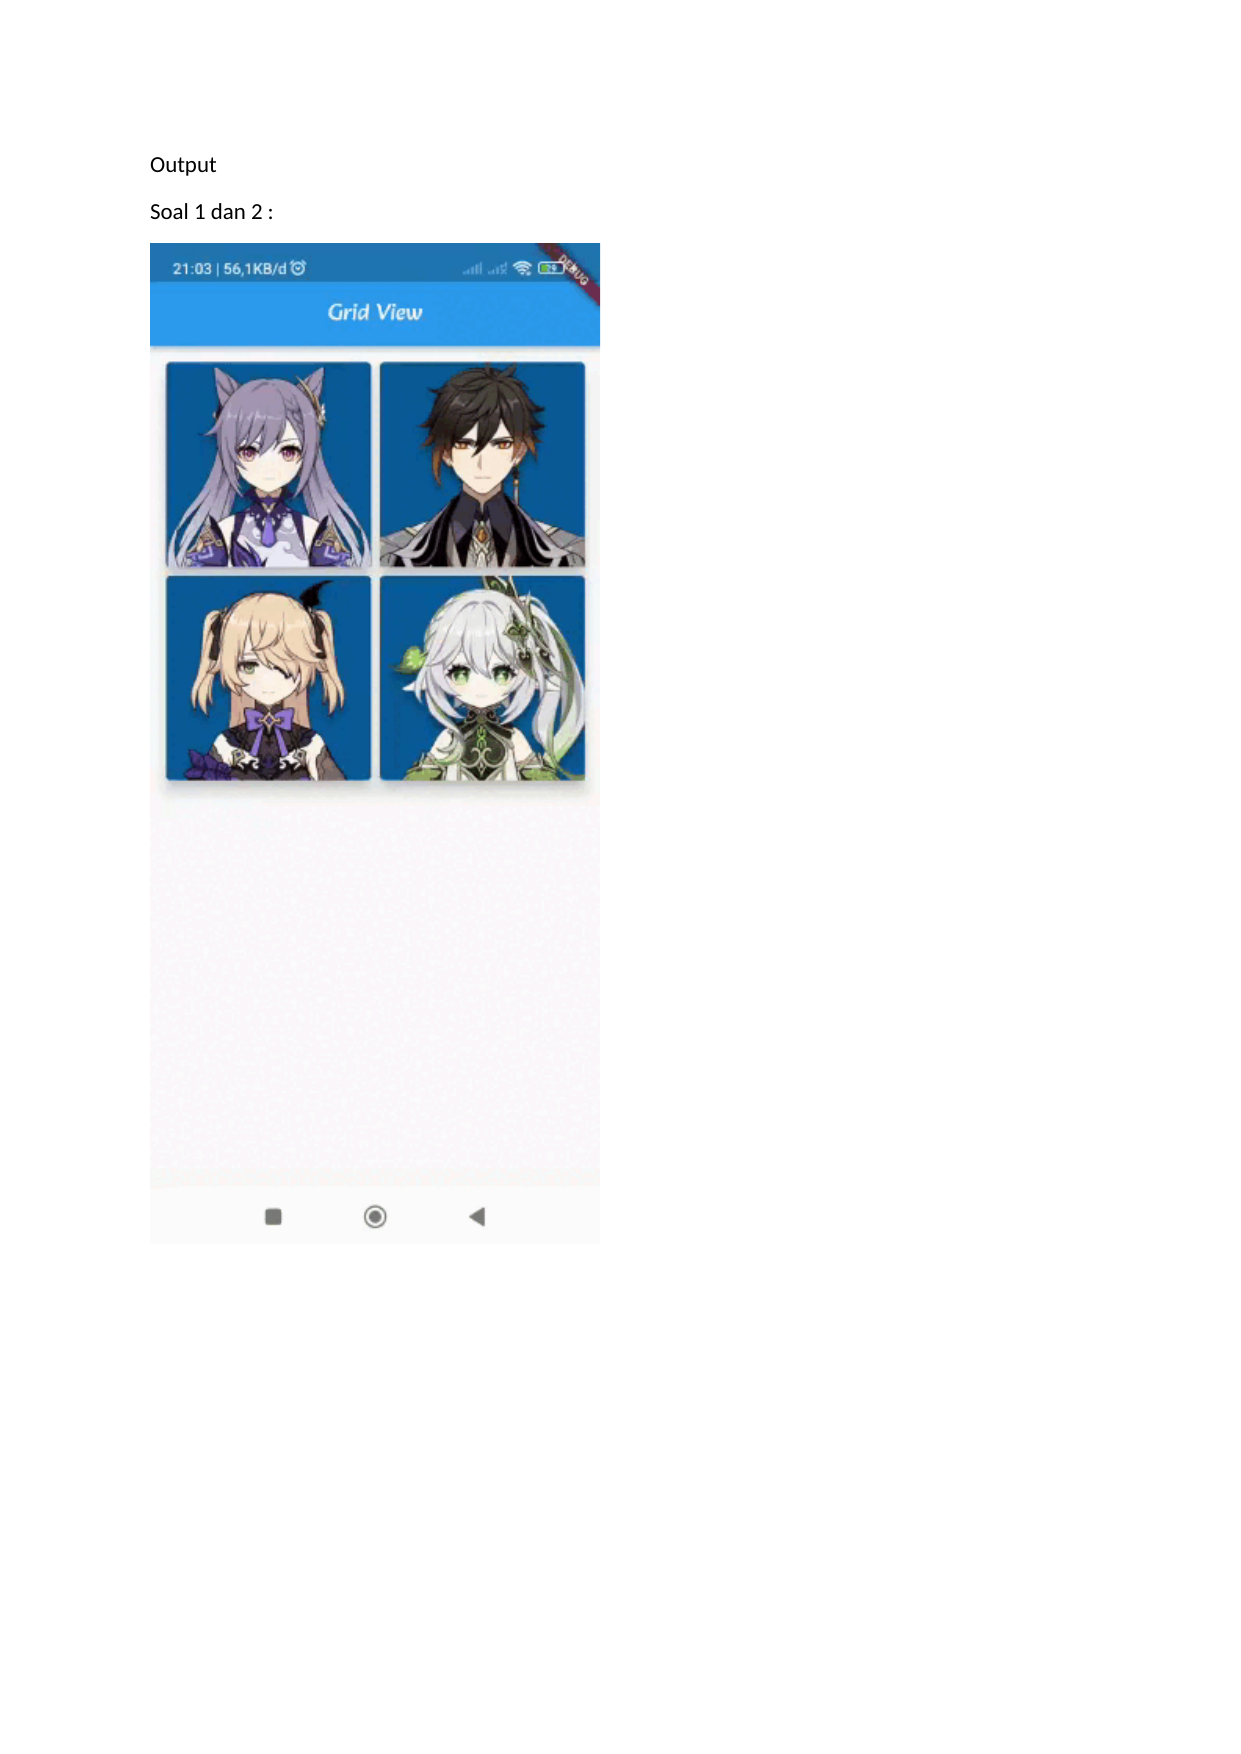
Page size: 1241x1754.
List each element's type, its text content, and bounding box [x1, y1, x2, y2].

text Output [150, 150, 1090, 178]
text Soal 1 dan 2 : [150, 197, 1090, 225]
picture [150, 243, 600, 1244]
